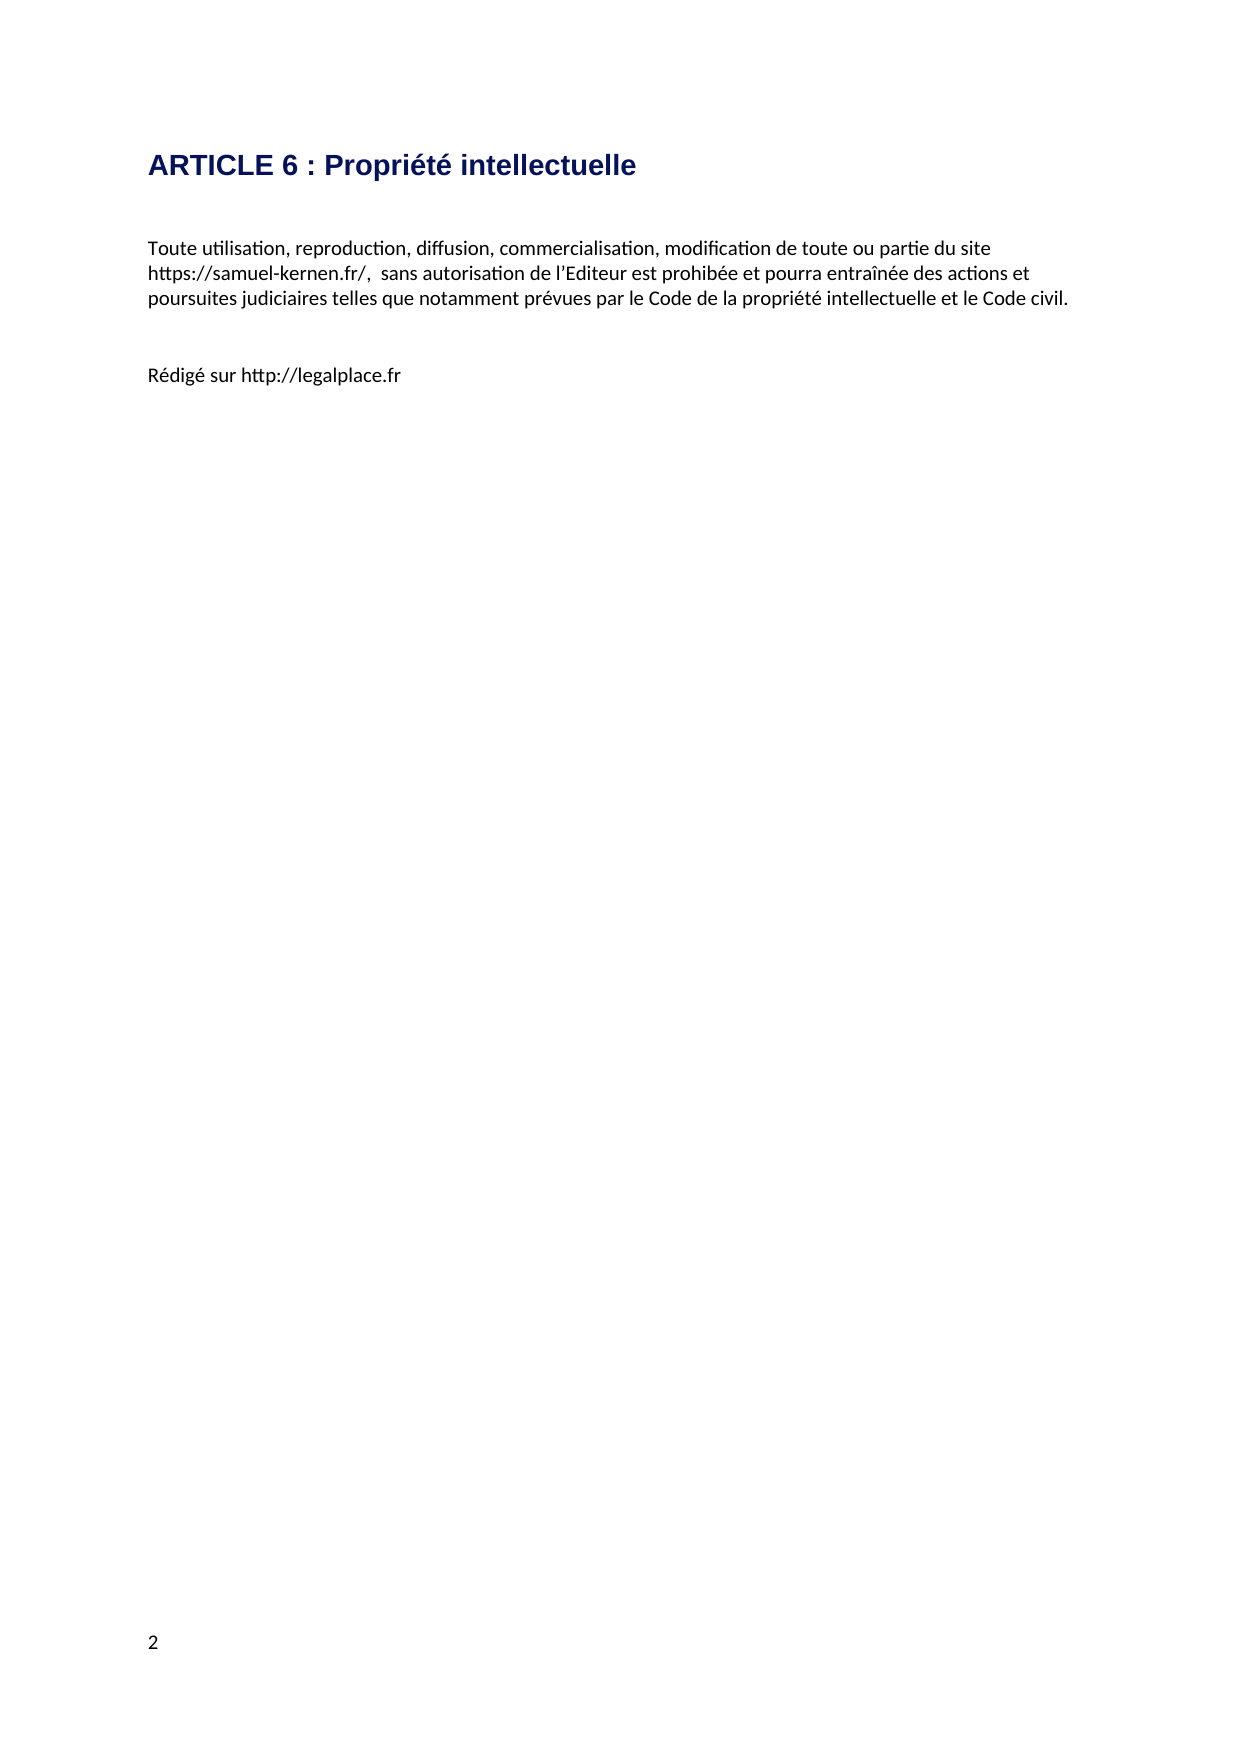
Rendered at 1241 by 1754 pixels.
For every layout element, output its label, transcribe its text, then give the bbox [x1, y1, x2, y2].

text ARTICLE 6 : Propriété intellectuelle [148, 148, 1093, 181]
text Rédigé sur http://legalplace.fr [148, 362, 1093, 387]
text Toute utilisation, reproduction, diffusion, commercialisation, modification de toute ou partie du site https://samuel-kernen.fr/﻿, sans autorisation de l’Editeur est prohibée et pourra entraînée des actions et poursuites judiciaires telles que notamment prévues par le Code de la propriété intellectuelle et le Code civil. [148, 235, 1093, 311]
